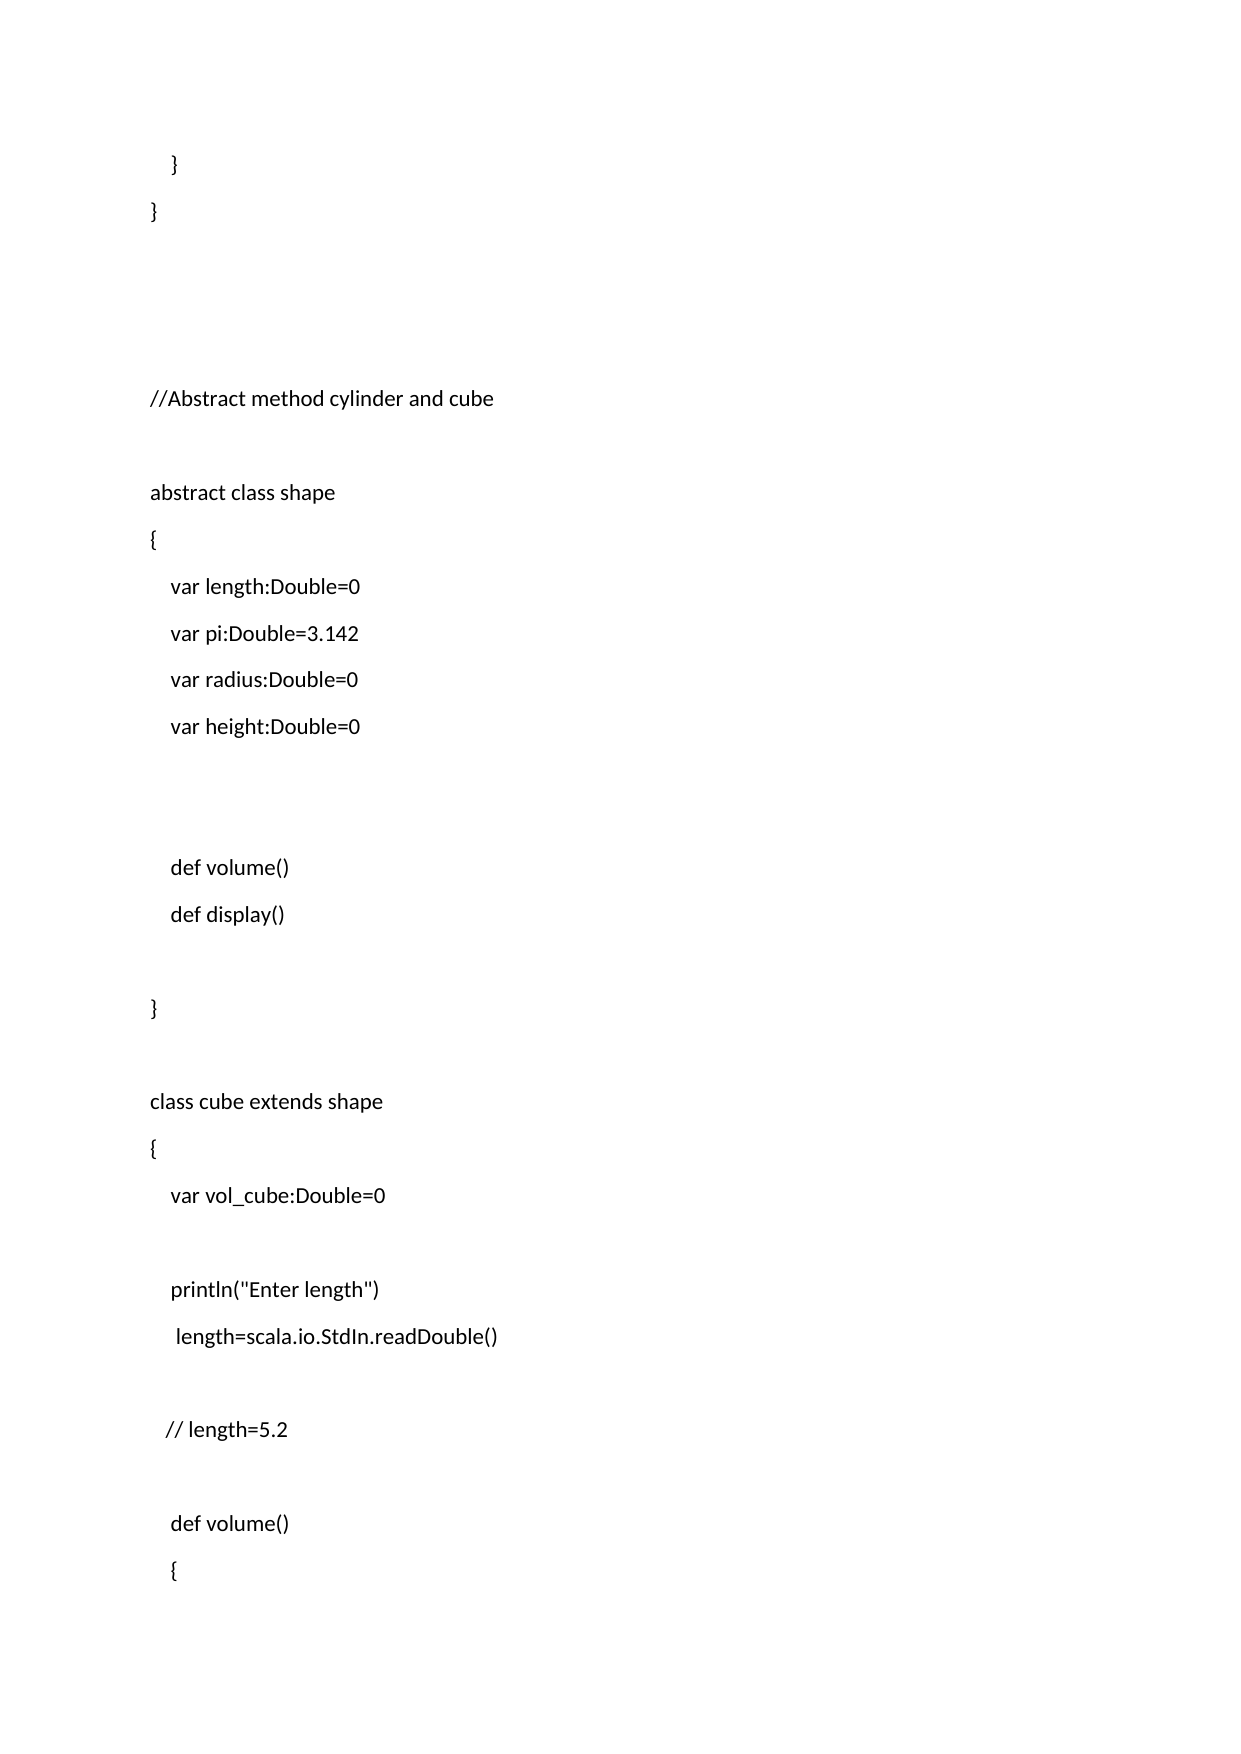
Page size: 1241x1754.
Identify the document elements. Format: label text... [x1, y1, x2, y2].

text length=scala.io.StdIn.readDouble() [150, 1322, 1090, 1350]
text var pi:Double=3.142 [150, 619, 1090, 647]
text } [150, 197, 1090, 225]
text def volume() [150, 1509, 1090, 1537]
text //Abstract method cylinder and cube [150, 384, 1090, 412]
text var height:Double=0 [150, 712, 1090, 741]
text var radius:Double=0 [150, 666, 1090, 694]
text } [150, 994, 1090, 1022]
text } [150, 150, 1090, 178]
text abstract class shape [150, 478, 1090, 506]
text { [150, 525, 1090, 553]
text var length:Double=0 [150, 572, 1090, 600]
text def display() [150, 900, 1090, 928]
text { [150, 1134, 1090, 1162]
text println("Enter length") [150, 1275, 1090, 1303]
text var vol_cube:Double=0 [150, 1181, 1090, 1209]
text def volume() [150, 853, 1090, 881]
text class cube extends shape [150, 1087, 1090, 1116]
text // length=5.2 [150, 1416, 1090, 1444]
text { [150, 1556, 1090, 1584]
